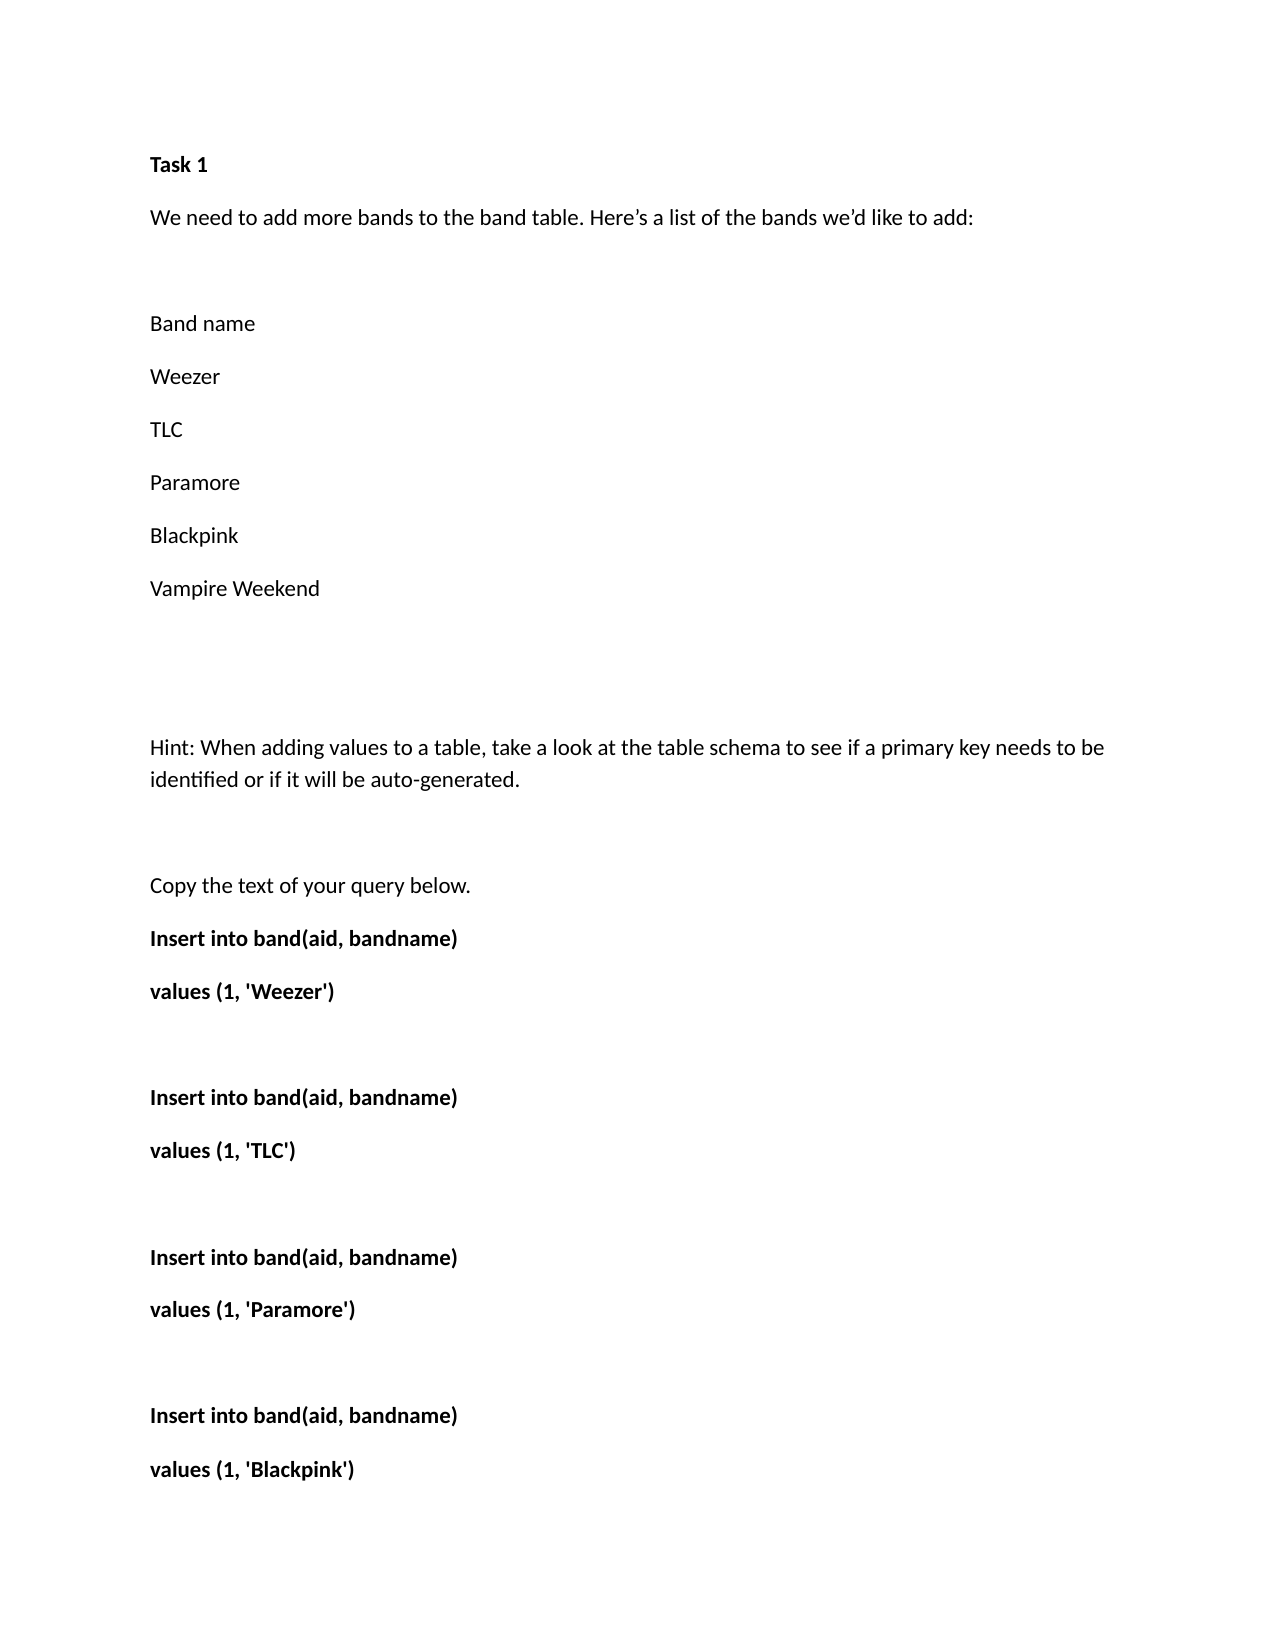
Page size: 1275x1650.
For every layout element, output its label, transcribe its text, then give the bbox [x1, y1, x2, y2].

text values (1, 'TLC') [150, 1137, 1125, 1164]
text values (1, 'Blackpink') [150, 1455, 1125, 1483]
text Blackpink [150, 521, 1125, 549]
text TLC [150, 415, 1125, 443]
text Insert into band(aid, bandname) [150, 924, 1125, 952]
text Hint: When adding values to a table, take a look at the table schema to see if a primary key needs to be identified or if it will be auto-generated. [150, 733, 1125, 793]
text values (1, 'Paramore') [150, 1296, 1125, 1324]
text We need to add more bands to the band table. Here’s a list of the bands we’d like to add: [150, 203, 1125, 231]
text Paramore [150, 468, 1125, 496]
text Vampire Weekend [150, 574, 1125, 602]
text Weezer [150, 362, 1125, 390]
text Task 1 [150, 150, 1125, 178]
text Copy the text of your query below. [150, 871, 1125, 899]
text Band name [150, 309, 1125, 337]
text Insert into band(aid, bandname) [150, 1083, 1125, 1112]
text Insert into band(aid, bandname) [150, 1402, 1125, 1430]
text Insert into band(aid, bandname) [150, 1243, 1125, 1271]
text values (1, 'Weezer') [150, 977, 1125, 1006]
